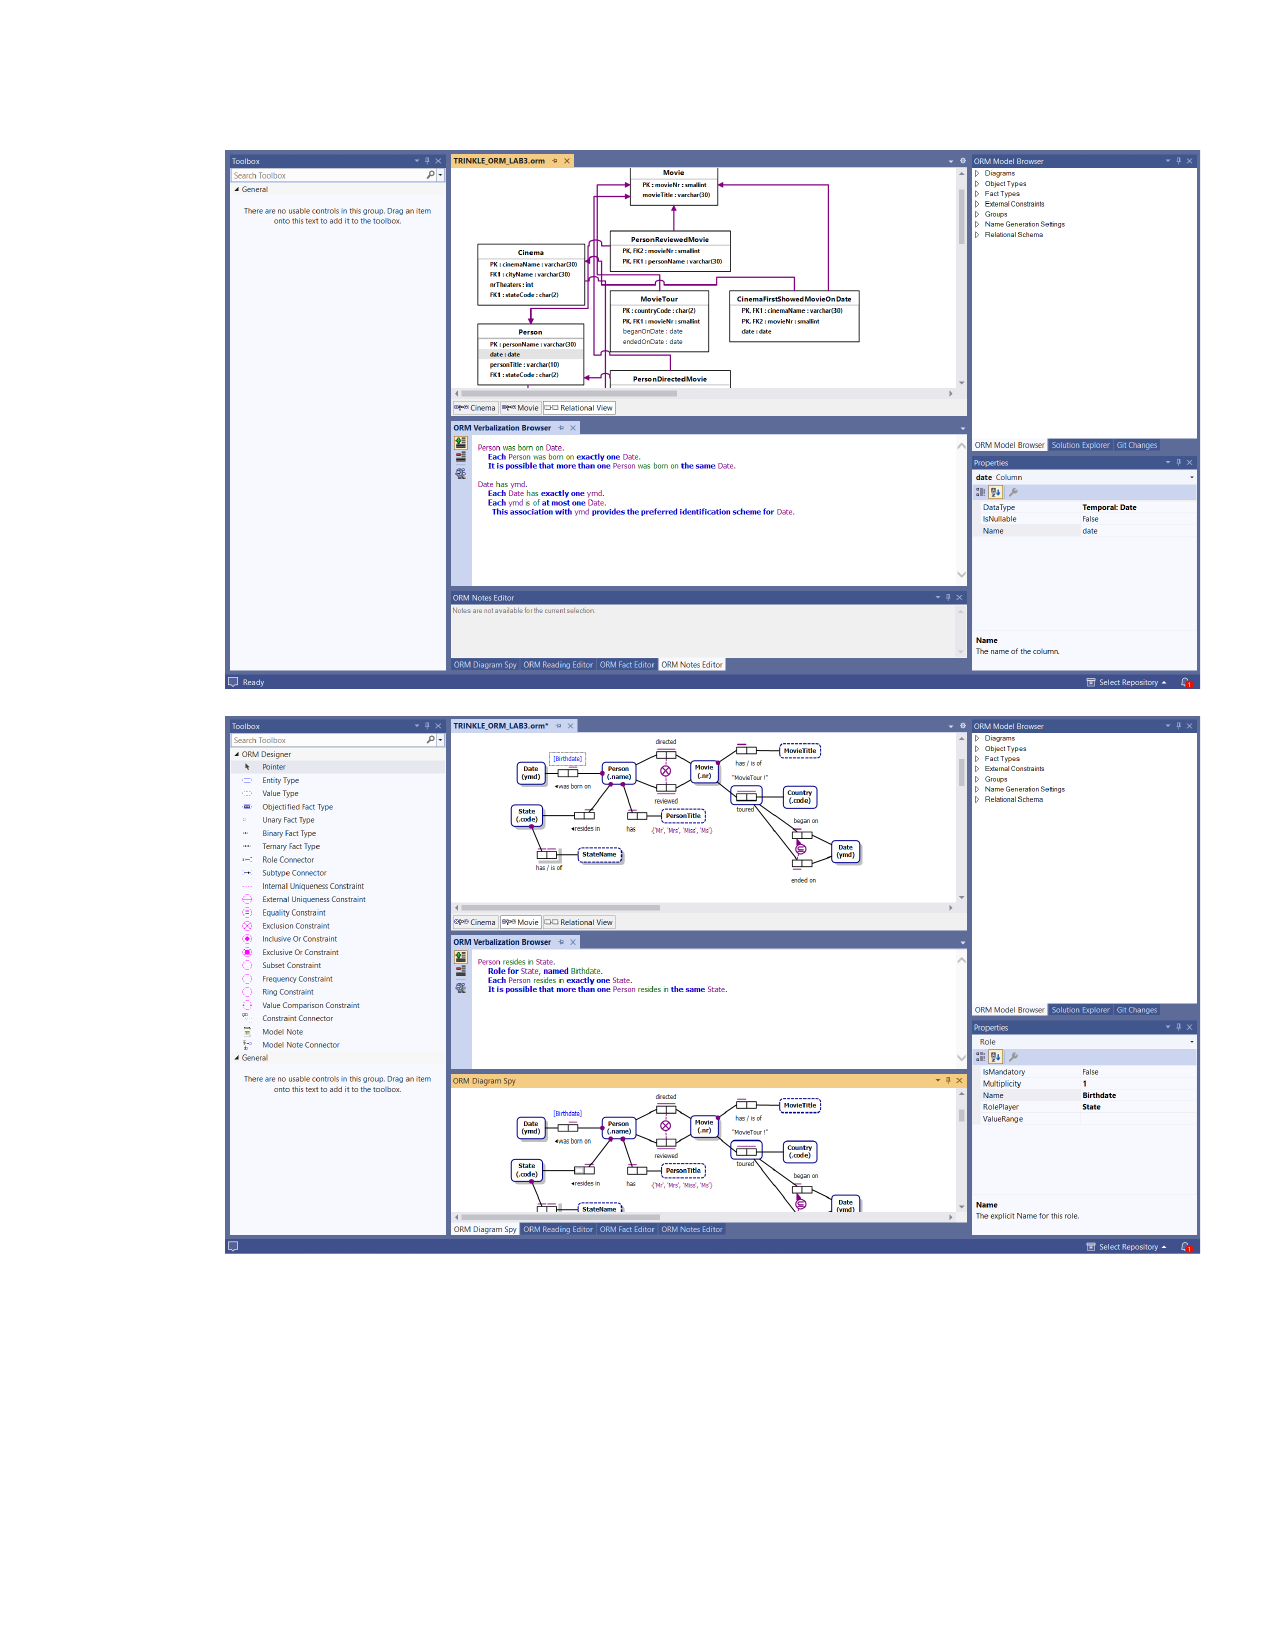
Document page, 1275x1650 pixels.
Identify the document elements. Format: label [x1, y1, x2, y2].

picture [225, 716, 1200, 1254]
picture [225, 150, 1200, 689]
